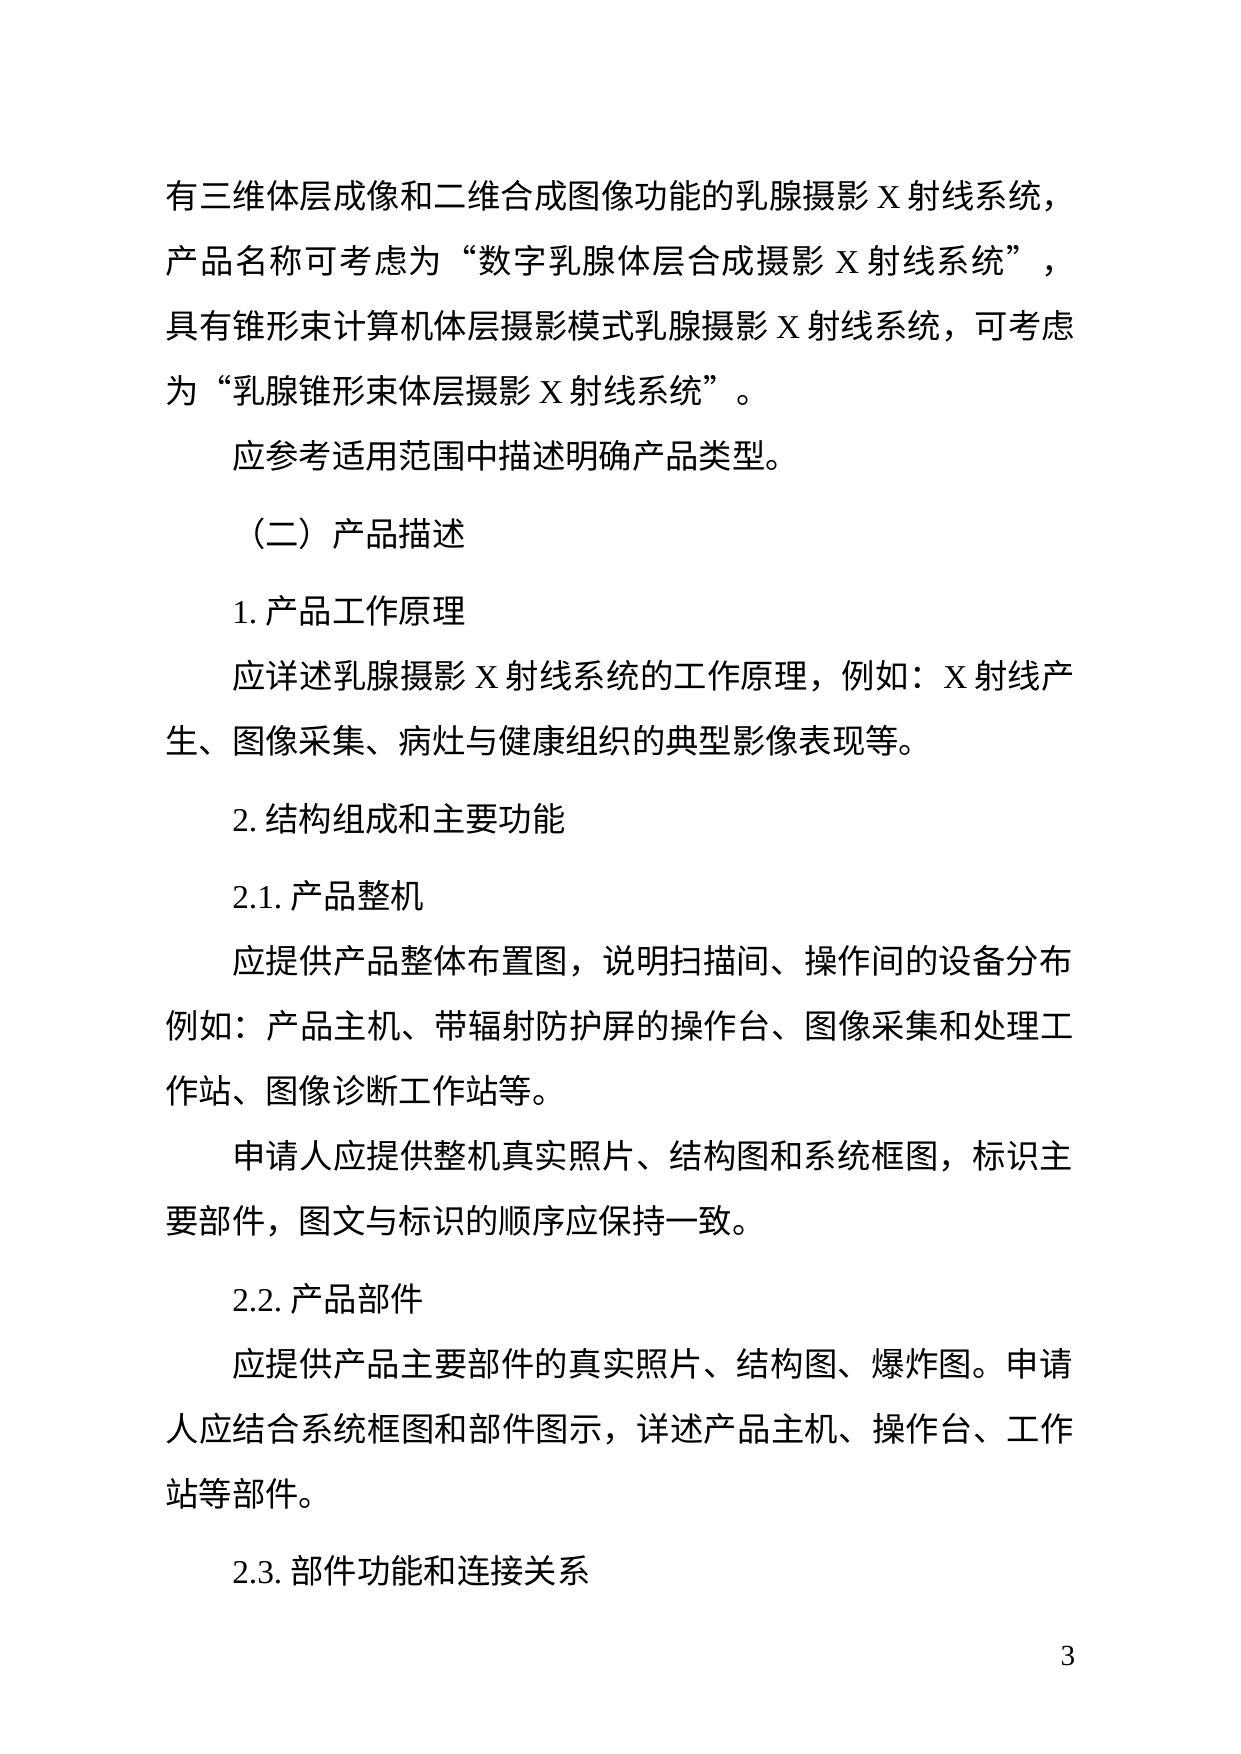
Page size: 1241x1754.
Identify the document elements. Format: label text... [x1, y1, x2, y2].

list 产品工作原理 [165, 577, 1075, 642]
list 结构组成和主要功能 [165, 784, 1075, 849]
list 产品部件 [165, 1264, 1075, 1329]
text 应参考适用范围中描述明确产品类型。 [165, 422, 1075, 487]
list 部件功能和连接关系 [165, 1537, 1075, 1602]
list 应提供产品主要部件的真实照片、结构图、爆炸图。申请人应结合系统框图和部件图示，详述产品主机、操作台、工作站等部件。 [165, 1329, 1075, 1524]
list 产品整机 [165, 862, 1075, 927]
text 应详述乳腺摄影X射线系统的工作原理，例如：X射线产生、图像采集、病灶与健康组织的典型影像表现等。 [165, 642, 1075, 772]
list 产品描述 [165, 499, 1075, 564]
list 申请人应提供整机真实照片、结构图和系统框图，标识主要部件，图文与标识的顺序应保持一致。 [165, 1122, 1075, 1252]
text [165, 162, 1075, 422]
list 应提供产品整体布置图，说明扫描间、操作间的设备分布，例如：产品主机、带辐射防护屏的操作台、图像采集和处理工作站、图像诊断工作站等。 [165, 927, 1075, 1122]
